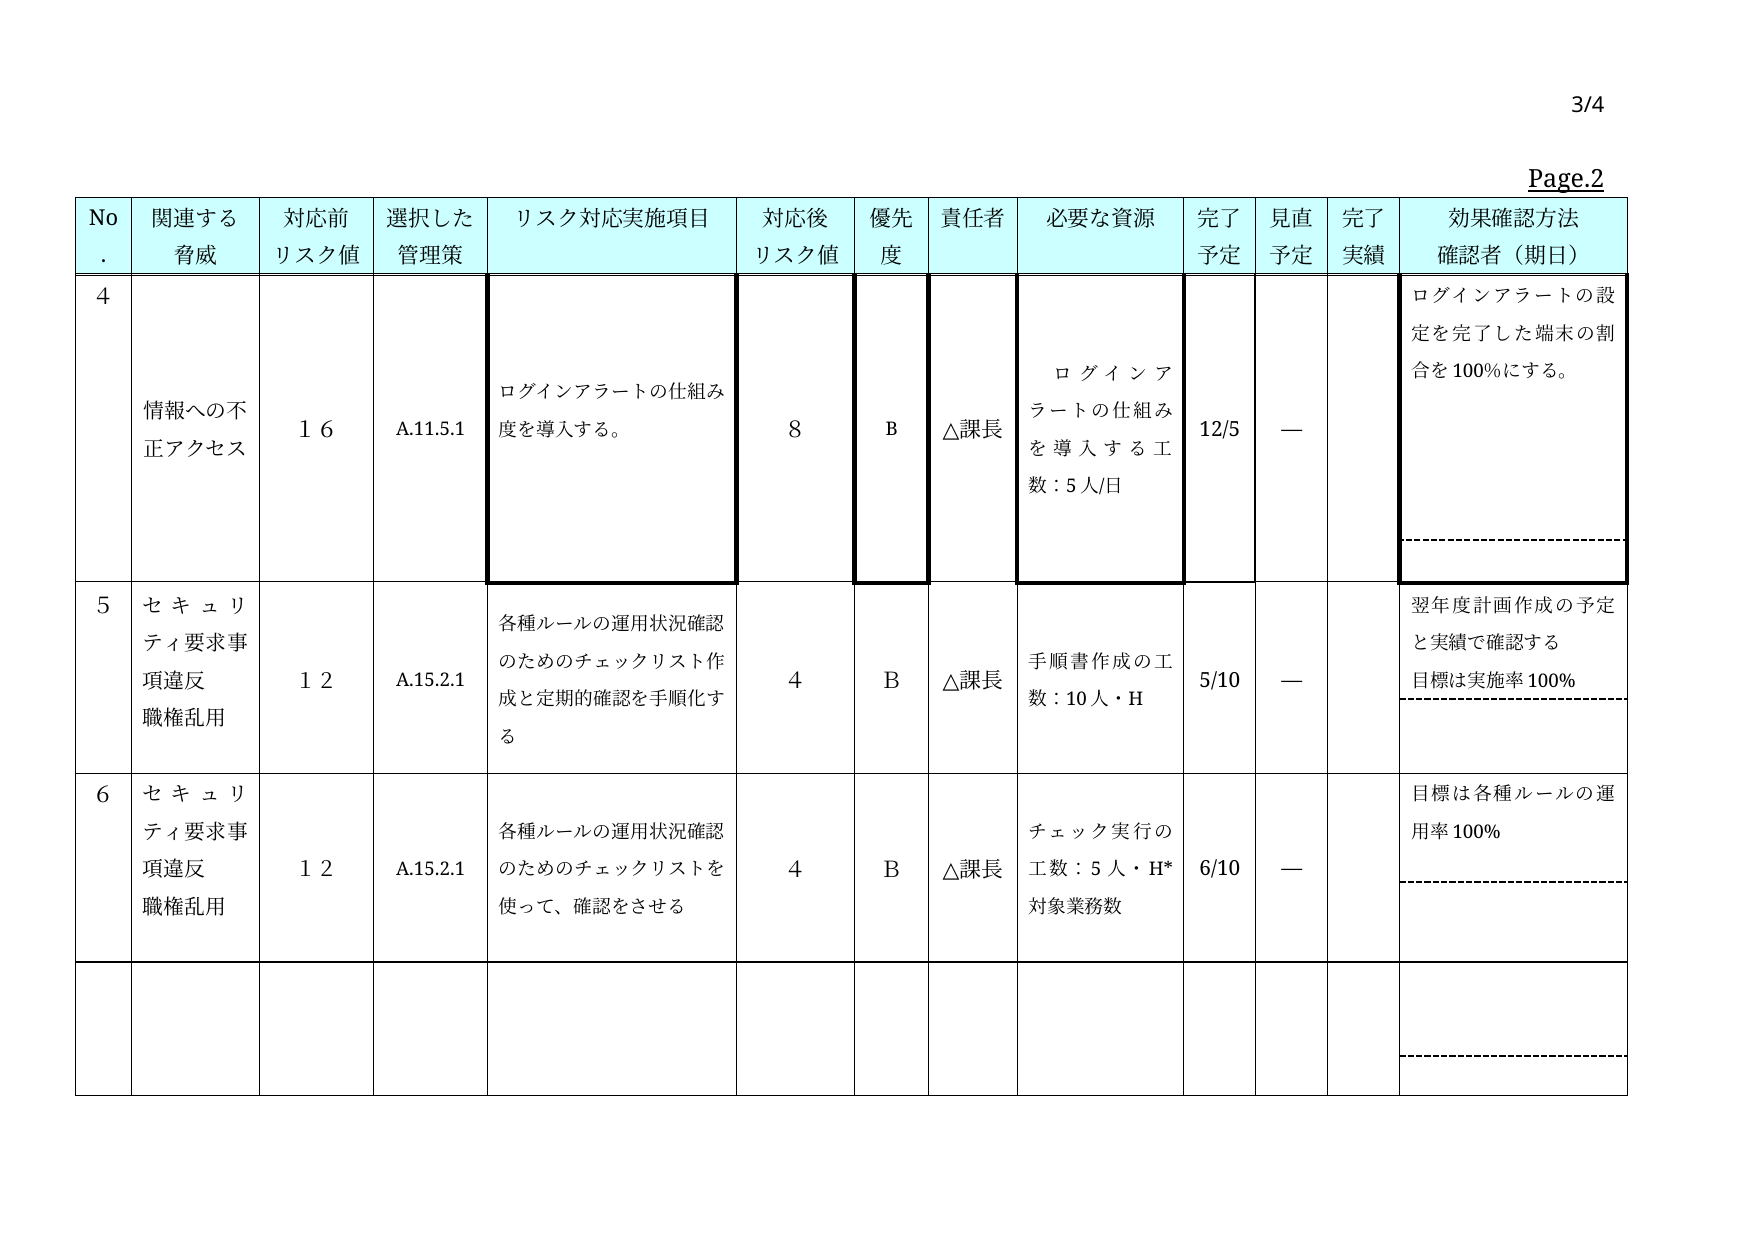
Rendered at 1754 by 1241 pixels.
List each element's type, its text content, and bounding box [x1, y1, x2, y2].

table_cell ログインアラートの設定を完了した端末の割合を100％にする。 [1402, 276, 1625, 538]
table_cell A.15.2.1 [374, 774, 487, 961]
table_cell 各種ルールの運用状況確認のためのチェックリスト作成と定期的確認を手順化する [488, 585, 736, 773]
table_header 完了予定 [1184, 198, 1255, 273]
table_header 優先度 [855, 198, 928, 273]
table_cell [1328, 963, 1399, 1095]
table_cell [737, 963, 854, 1095]
table_cell ６ [76, 774, 131, 961]
table_header 選択した管理策 [374, 198, 487, 273]
table_cell △課長 [929, 774, 1017, 961]
table_cell セキュリティ要求事項違反 職権乱用 [132, 582, 259, 773]
table_cell [1018, 963, 1183, 1095]
table_cell △課長 [931, 276, 1015, 581]
table_cell 翌年度計画作成の予定と実績で確認する 目標は実施率100% [1400, 585, 1627, 698]
table_cell 各種ルールの運用状況確認のためのチェックリストを使って、確認をさせる [488, 774, 736, 961]
table_cell 6/10 [1184, 774, 1255, 961]
table_cell Ｂ [855, 585, 928, 773]
table_cell [260, 963, 373, 1095]
table_cell ― [1256, 276, 1327, 581]
table_cell セキュリティ要求事項違反 職権乱用 [132, 774, 259, 961]
table_cell ４ [76, 276, 131, 581]
table_cell 手順書作成の工数：10人・H [1018, 585, 1183, 773]
table_header 対応前 リスク値 [260, 198, 373, 273]
table_header 関連する脅威 [132, 198, 259, 273]
table_cell ４ [737, 774, 854, 961]
table_cell [1400, 963, 1627, 1055]
table_cell [1402, 539, 1625, 581]
table_cell [1328, 774, 1399, 961]
table_cell 目標は各種ルールの運用率100% [1400, 774, 1627, 881]
table_header 見直予定 [1256, 198, 1327, 273]
table_cell [929, 963, 1017, 1095]
table_cell チェック実行の工数：5人・H*対象業務数 [1018, 774, 1183, 961]
table_cell [1184, 963, 1255, 1095]
table_cell ― [1256, 774, 1327, 961]
table_cell [488, 963, 736, 1095]
table_cell ４ [737, 582, 854, 773]
table_cell 12/5 [1186, 276, 1254, 581]
table_cell ５ [76, 582, 131, 773]
table_cell 情報への不正アクセス [132, 276, 259, 581]
table_cell [1400, 1055, 1627, 1095]
text Page.2 [119, 159, 1604, 197]
table_header 対応後 リスク値 [737, 198, 854, 273]
table_cell Ｂ [855, 774, 928, 961]
table_cell １２ [260, 774, 373, 961]
table_cell A.11.5.1 [374, 276, 485, 581]
table_cell １６ [260, 276, 373, 581]
table_cell ログインアラートの仕組み度を導入する。 [490, 276, 734, 581]
table_header 完了実績 [1328, 198, 1399, 273]
table_cell １２ [260, 582, 373, 773]
table_header 責任者 [929, 198, 1017, 273]
table_cell △課長 [929, 582, 1017, 773]
table_cell [855, 963, 928, 1095]
table_cell [1328, 582, 1399, 773]
table_cell A.15.2.1 [374, 582, 487, 773]
table_cell 5/10 [1184, 583, 1255, 773]
table_cell [374, 963, 487, 1095]
table_header 必要な資源 [1018, 198, 1183, 273]
table_cell [76, 963, 131, 1095]
table_cell ― [1256, 582, 1327, 773]
table_cell ログインアラートの仕組みを導入する工数：5人/日 [1019, 276, 1182, 581]
table_cell [1328, 276, 1397, 581]
table_header 効果確認方法 確認者（期日） [1400, 198, 1627, 273]
table_cell [1256, 963, 1327, 1095]
table_cell ８ [739, 276, 852, 581]
table_cell B [857, 276, 926, 581]
table_cell [132, 963, 259, 1095]
table_header リスク対応実施項目 [488, 198, 736, 273]
table_cell [1400, 698, 1627, 773]
table_header No. [76, 198, 131, 273]
table_cell [1400, 881, 1627, 961]
